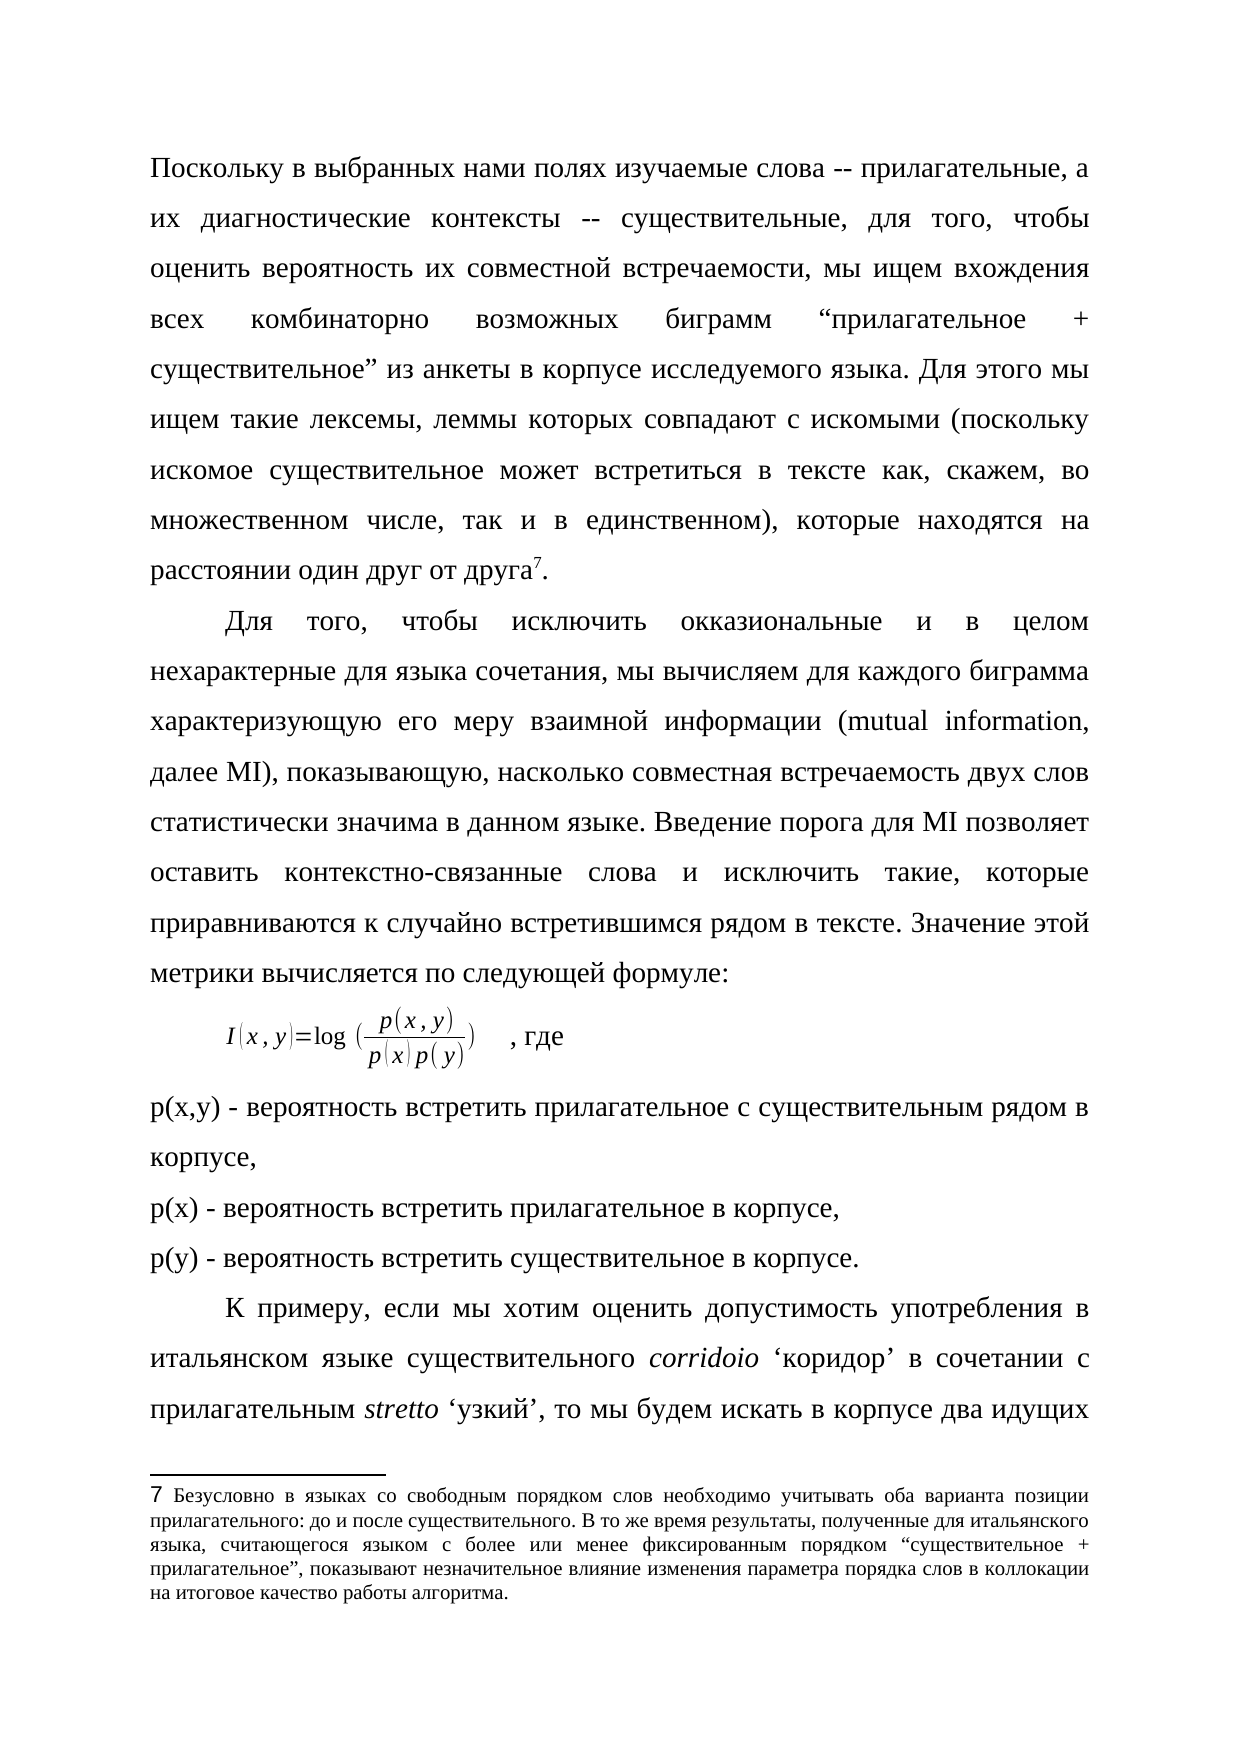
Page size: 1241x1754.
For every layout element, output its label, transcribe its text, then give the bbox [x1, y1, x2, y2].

text Поскольку в выбранных нами полях изучаемые слова -- прилагательные, а их диагностические контексты -- существительные, для того, чтобы оценить вероятность их совместной встречаемости, мы ищем вхождения всех комбинаторно возможных биграмм “прилагательное + существительное” из анкеты в корпусе исследуемого языка. Для этого мы ищем такие лексемы, леммы которых совпадают с искомыми (поскольку искомое существительное может встретиться в тексте как, скажем, во множественном числе, так и в единственном), которые находятся на расстоянии один друг от друга. [150, 150, 1090, 586]
text , где [150, 1005, 1090, 1070]
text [150, 1290, 1090, 1424]
text Для того, чтобы исключить окказиональные и в целом нехарактерные для языка сочетания, мы вычисляем для каждого биграмма характеризующую его меру взаимной информации (mutual information, далее MI), показывающую, насколько совместная встречаемость двух слов статистически значима в данном языке. Введение порога для MI позволяет оставить контекстно-связанные слова и исключить такие, которые приравниваются к случайно встретившимся рядом в тексте. Значение этой метрики вычисляется по следующей формуле: [150, 603, 1090, 988]
text p(y) - вероятность встретить существительное в корпусе. [150, 1240, 1090, 1273]
text p(x,y) - вероятность встретить прилагательное с существительным рядом в корпусе, [150, 1089, 1090, 1173]
text p(x) - вероятность встретить прилагательное в корпусе, [150, 1190, 1090, 1223]
